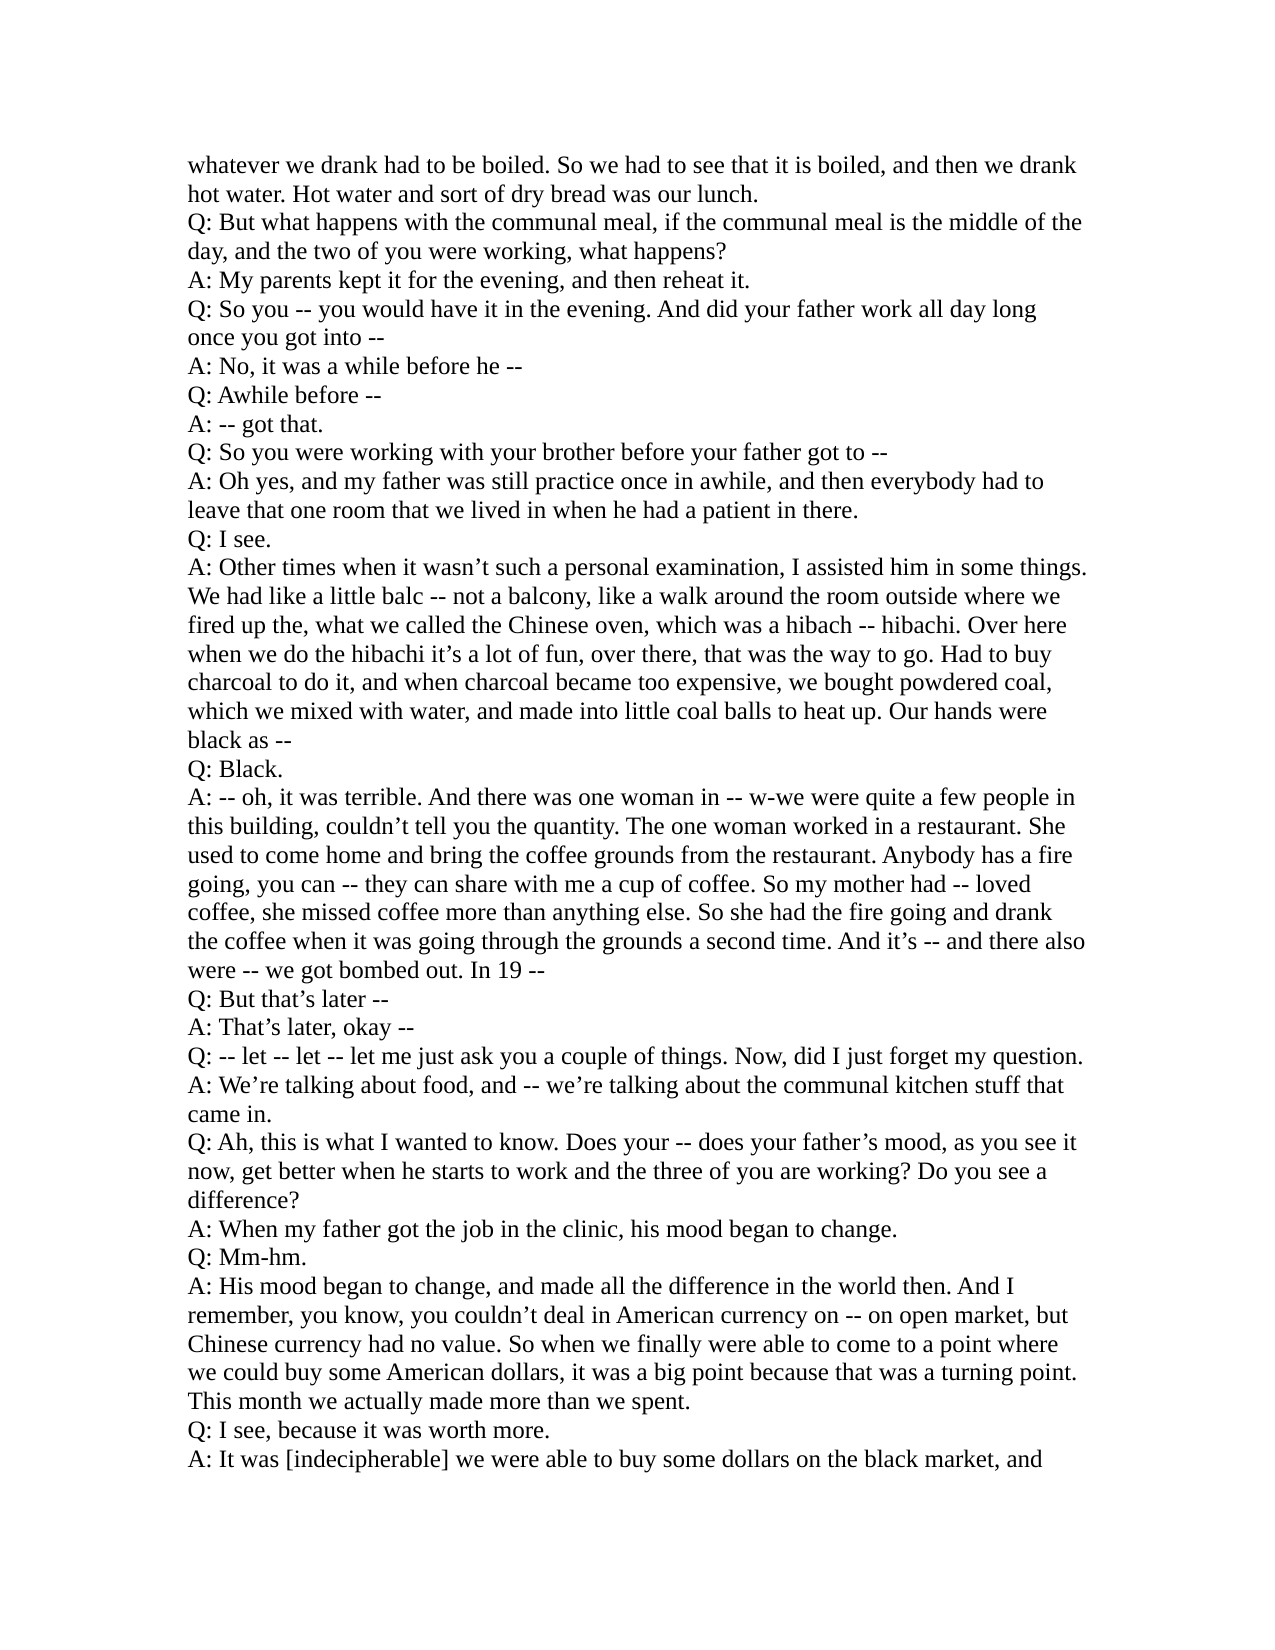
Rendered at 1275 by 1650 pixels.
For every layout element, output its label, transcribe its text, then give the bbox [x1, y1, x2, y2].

text A: -- got that. [187, 409, 1087, 437]
text Q: Mm-hm. [187, 1242, 1087, 1271]
text A: Other times when it wasn’t such a personal examination, I assisted him in some things. We had like a little balc -- not a balcony, like a walk around the room outside where we fired up the, what we called the Chinese oven, which was a hibach -- hibachi. Over here when we do the hibachi it’s a lot of fun, over there, that was the way to go. Had to buy charcoal to do it, and when charcoal became too expensive, we bought powdered coal, which we mixed with water, and made into little coal balls to heat up. Our hands were black as -- [187, 552, 1087, 754]
text A: His mood began to change, and made all the difference in the world then. And I remember, you know, you couldn’t deal in American currency on -- on open market, but Chinese currency had no value. So when we finally were able to come to a point where we could buy some American dollars, it was a big point because that was a turning point. This month we actually made more than we spent. [187, 1271, 1087, 1415]
text Q: -- let -- let -- let me just ask you a couple of things. Now, did I just forget my question. [187, 1041, 1087, 1070]
text Q: Black. [187, 754, 1087, 782]
text Q: I see, because it was worth more. [187, 1415, 1087, 1444]
text A: Oh yes, and my father was still practice once in awhile, and then everybody had to leave that one room that we lived in when he had a patient in there. [187, 466, 1087, 524]
text Q: But what happens with the communal meal, if the communal meal is the middle of the day, and the two of you were working, what happens? [187, 207, 1087, 265]
text A: That’s later, okay -- [187, 1012, 1087, 1041]
text Q: But that’s later -- [187, 984, 1087, 1012]
text Q: So you -- you would have it in the evening. And did your father work all day long once you got into -- [187, 294, 1087, 351]
text A: When my father got the job in the clinic, his mood began to change. [187, 1214, 1087, 1242]
text Q: I see. [187, 524, 1087, 552]
text Q: So you were working with your brother before your father got to -- [187, 437, 1087, 466]
text A: -- oh, it was terrible. And there was one woman in -- w-we were quite a few people in this building, couldn’t tell you the quantity. The one woman worked in a restaurant. She used to come home and bring the coffee grounds from the restaurant. Anybody has a fire going, you can -- they can share with me a cup of coffee. So my mother had -- loved coffee, she missed coffee more than anything else. So she had the fire going and drank the coffee when it was going through the grounds a second time. And it’s -- and there also were -- we got bombed out. In 19 -- [187, 782, 1087, 984]
text A: No, it was a while before he -- [187, 351, 1087, 380]
text A: My parents kept it for the evening, and then reheat it. [187, 265, 1087, 294]
text A: We’re talking about food, and -- we’re talking about the communal kitchen stuff that came in. [187, 1070, 1087, 1127]
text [187, 150, 1087, 207]
text Q: Ah, this is what I wanted to know. Does your -- does your father’s mood, as you see it now, get better when he starts to work and the three of you are working? Do you see a difference? [187, 1127, 1087, 1214]
text Q: Awhile before -- [187, 380, 1087, 409]
